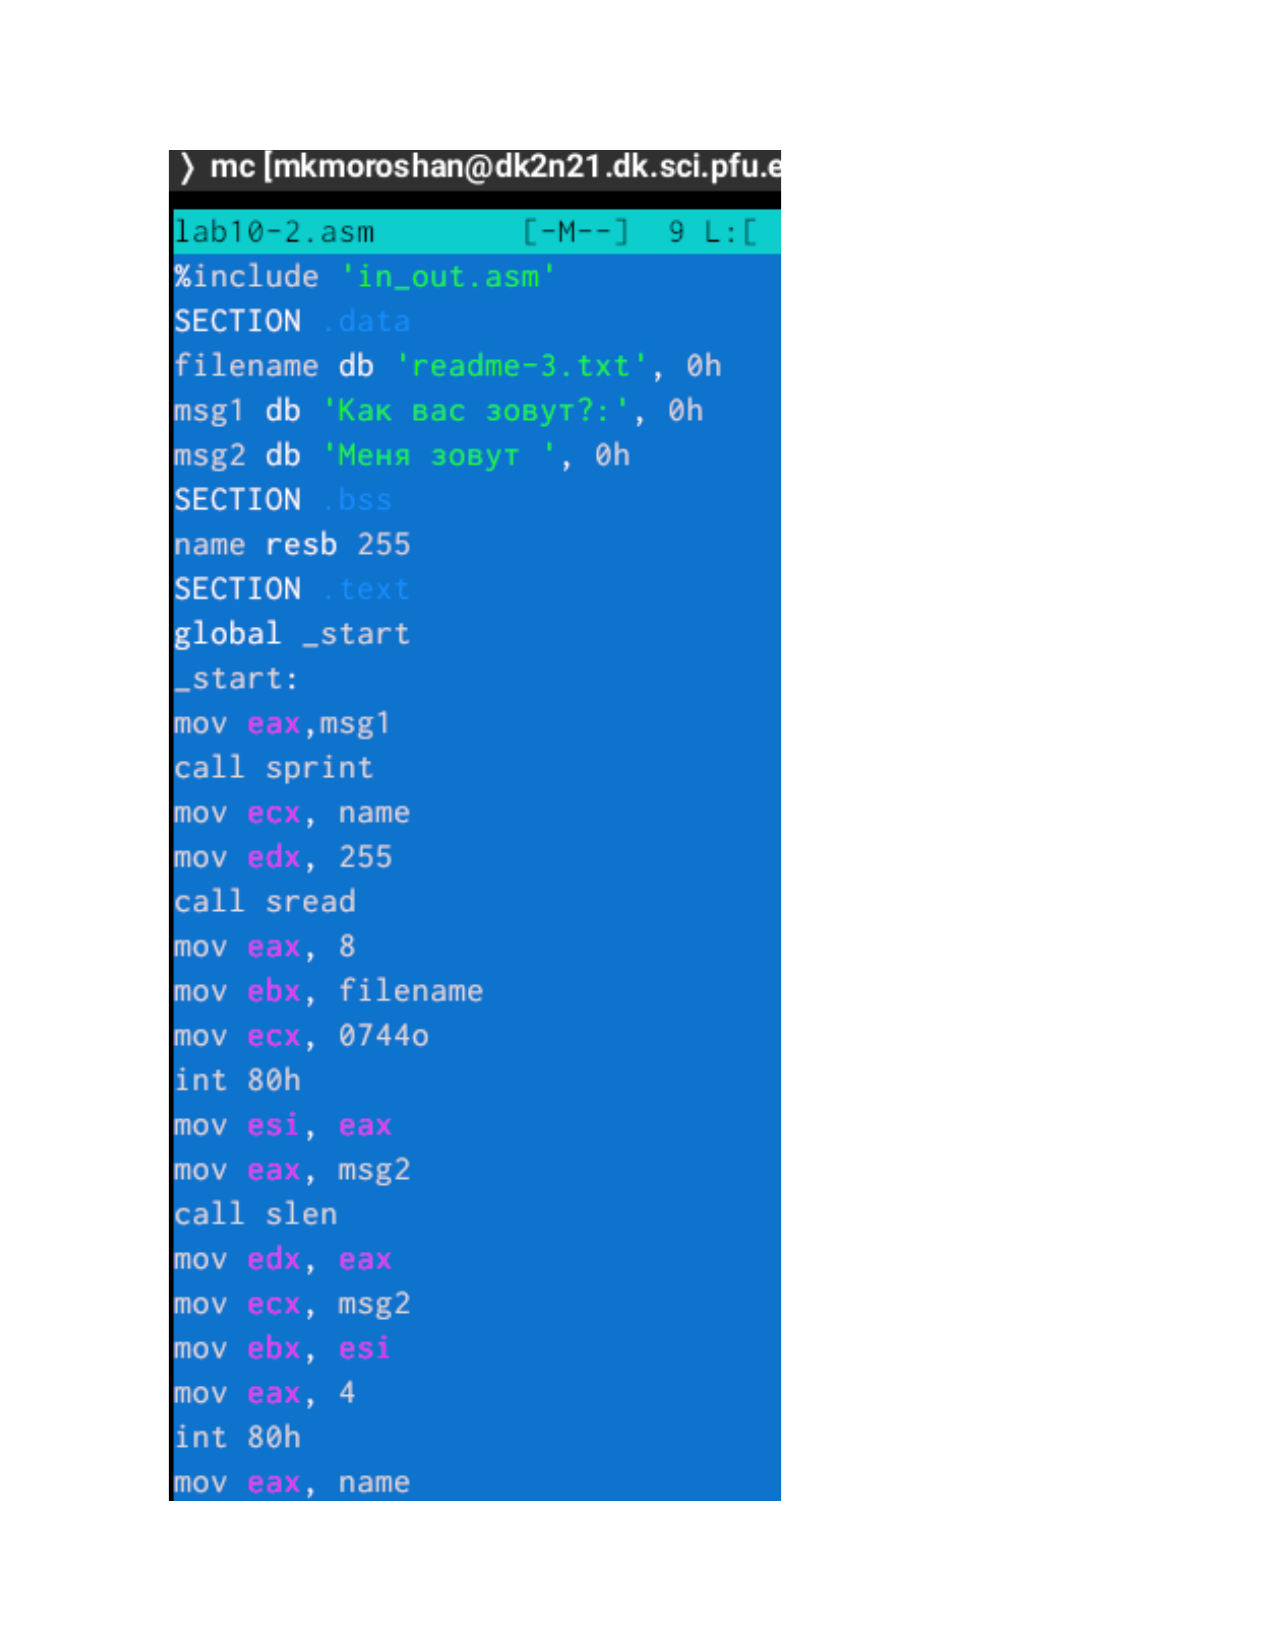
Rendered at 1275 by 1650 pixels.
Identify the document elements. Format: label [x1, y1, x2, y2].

picture [168, 150, 782, 1501]
